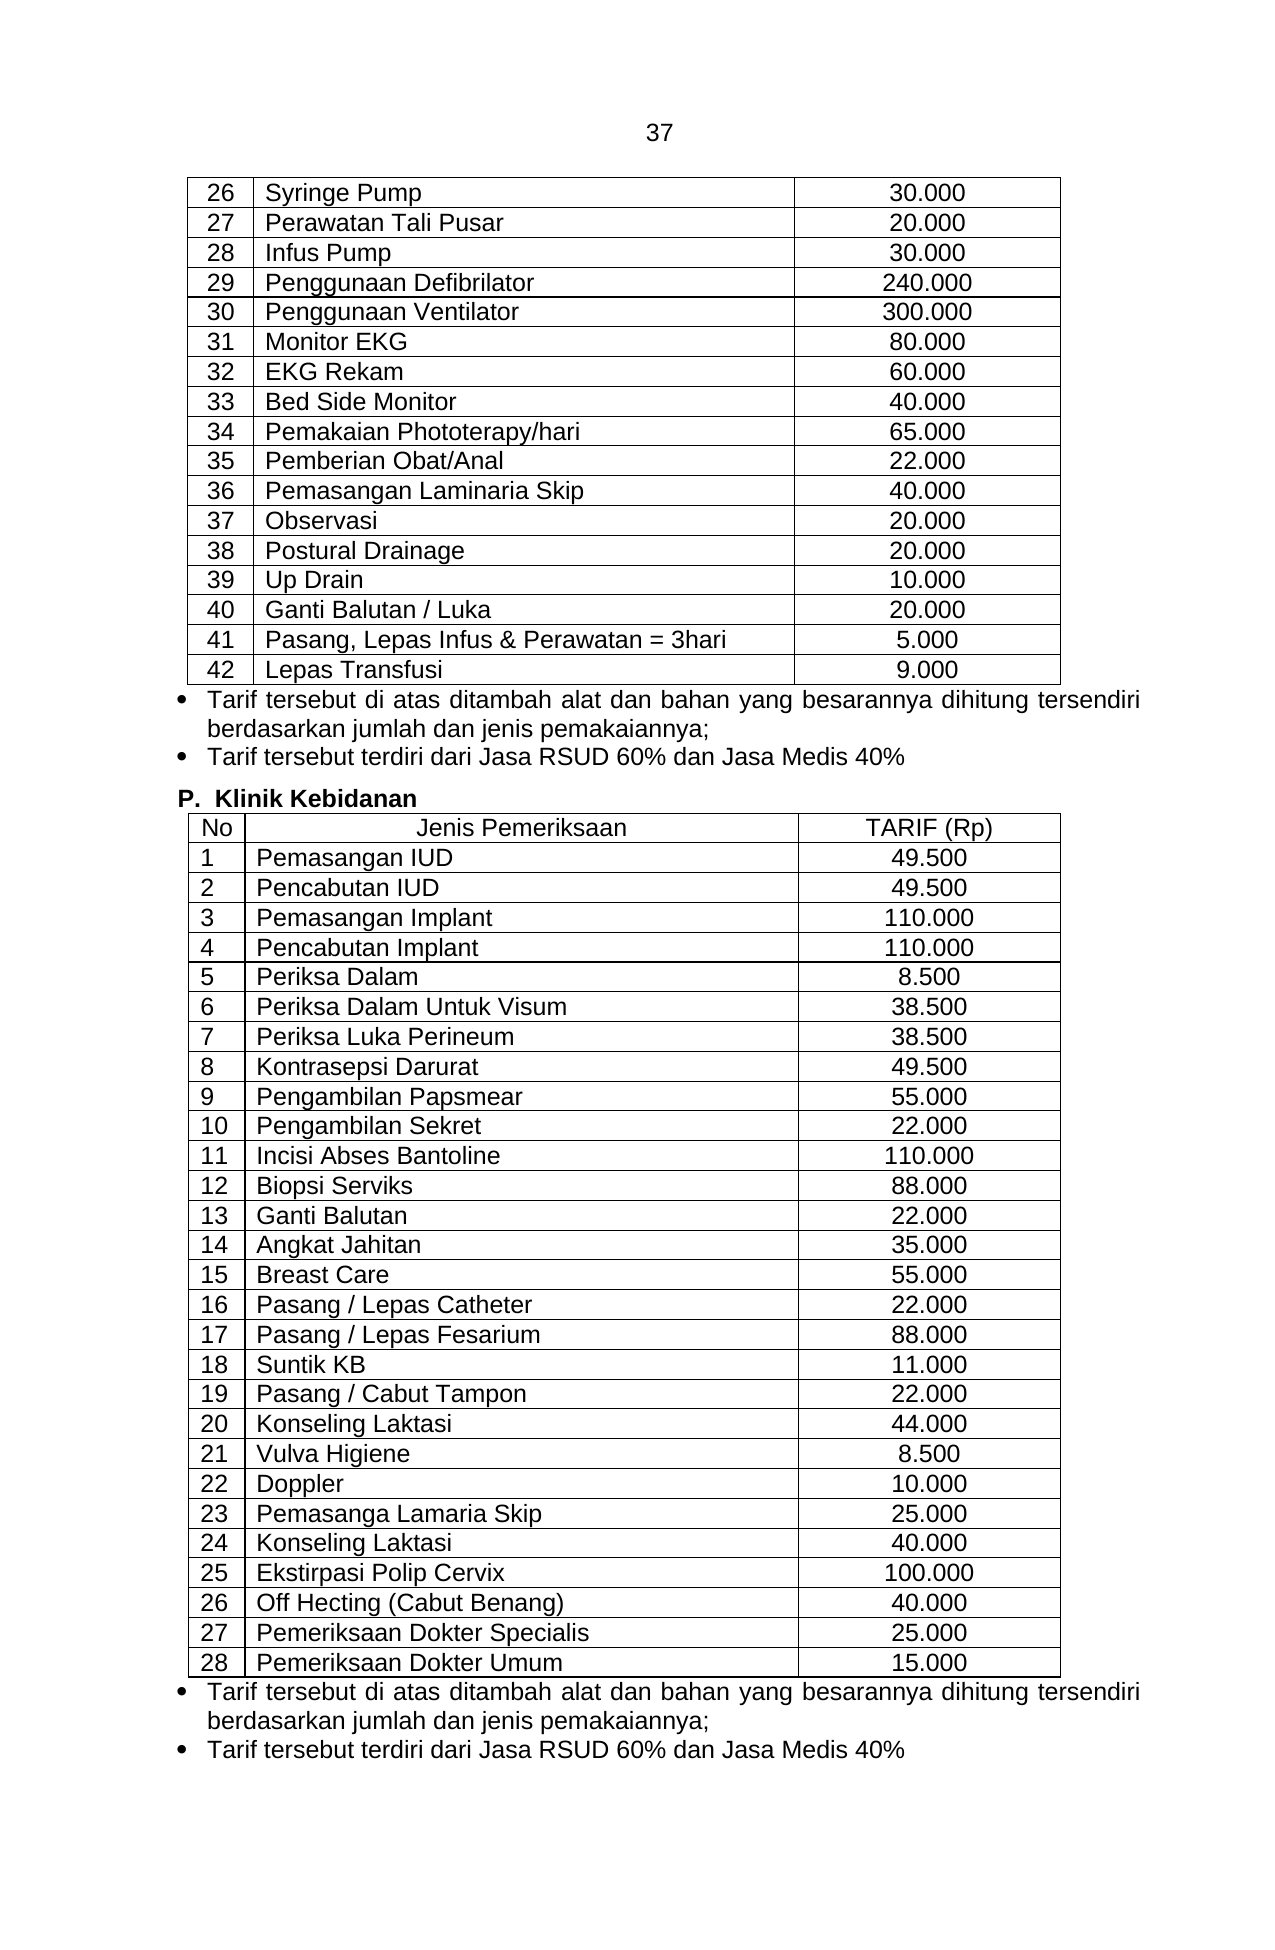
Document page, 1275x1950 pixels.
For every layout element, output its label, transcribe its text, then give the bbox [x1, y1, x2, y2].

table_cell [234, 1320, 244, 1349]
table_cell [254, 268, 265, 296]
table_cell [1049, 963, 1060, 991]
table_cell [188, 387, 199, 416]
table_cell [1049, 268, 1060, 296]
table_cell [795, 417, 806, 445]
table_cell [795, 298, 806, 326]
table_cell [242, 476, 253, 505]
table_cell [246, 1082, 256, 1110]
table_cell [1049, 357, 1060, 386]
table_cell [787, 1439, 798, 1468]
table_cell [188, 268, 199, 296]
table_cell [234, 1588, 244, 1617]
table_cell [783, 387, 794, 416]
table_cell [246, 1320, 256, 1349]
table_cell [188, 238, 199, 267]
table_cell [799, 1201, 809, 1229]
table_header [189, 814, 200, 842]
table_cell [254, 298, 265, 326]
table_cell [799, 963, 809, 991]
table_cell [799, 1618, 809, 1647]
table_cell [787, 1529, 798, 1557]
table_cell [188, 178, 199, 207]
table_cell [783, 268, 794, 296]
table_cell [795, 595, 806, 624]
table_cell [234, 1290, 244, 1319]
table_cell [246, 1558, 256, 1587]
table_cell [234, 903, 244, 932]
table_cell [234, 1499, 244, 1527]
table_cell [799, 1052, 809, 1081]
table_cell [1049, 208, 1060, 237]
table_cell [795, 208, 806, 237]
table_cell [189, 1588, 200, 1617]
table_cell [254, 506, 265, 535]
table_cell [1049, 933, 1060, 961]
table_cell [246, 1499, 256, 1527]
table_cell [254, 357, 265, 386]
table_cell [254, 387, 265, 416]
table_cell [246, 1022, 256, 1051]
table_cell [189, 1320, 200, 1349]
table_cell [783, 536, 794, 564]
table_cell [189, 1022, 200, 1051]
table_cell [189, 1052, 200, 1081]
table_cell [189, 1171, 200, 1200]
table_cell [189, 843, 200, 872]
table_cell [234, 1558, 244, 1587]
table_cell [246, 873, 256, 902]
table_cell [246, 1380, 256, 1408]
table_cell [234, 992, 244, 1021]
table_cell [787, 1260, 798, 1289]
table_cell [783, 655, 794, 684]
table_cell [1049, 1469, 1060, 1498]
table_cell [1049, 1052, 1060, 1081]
list Tarif tersebut di atas ditambah alat dan bahan yang besarannya dihitung tersendiri berdasarkan jumlah dan jenis pemakaiannya; [177, 685, 1142, 742]
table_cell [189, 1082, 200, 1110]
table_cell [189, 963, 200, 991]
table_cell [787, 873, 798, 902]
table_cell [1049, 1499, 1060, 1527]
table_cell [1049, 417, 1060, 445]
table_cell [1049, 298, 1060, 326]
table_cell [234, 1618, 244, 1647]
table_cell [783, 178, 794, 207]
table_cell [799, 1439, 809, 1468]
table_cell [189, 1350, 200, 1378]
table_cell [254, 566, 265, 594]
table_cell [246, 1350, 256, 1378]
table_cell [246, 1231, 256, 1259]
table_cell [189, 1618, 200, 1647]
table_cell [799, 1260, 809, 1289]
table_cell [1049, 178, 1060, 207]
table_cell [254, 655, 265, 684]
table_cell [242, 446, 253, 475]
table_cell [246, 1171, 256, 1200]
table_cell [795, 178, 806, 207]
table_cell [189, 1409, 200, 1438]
list Tarif tersebut terdiri dari Jasa RSUD 60% dan Jasa Medis 40% [177, 1735, 1142, 1764]
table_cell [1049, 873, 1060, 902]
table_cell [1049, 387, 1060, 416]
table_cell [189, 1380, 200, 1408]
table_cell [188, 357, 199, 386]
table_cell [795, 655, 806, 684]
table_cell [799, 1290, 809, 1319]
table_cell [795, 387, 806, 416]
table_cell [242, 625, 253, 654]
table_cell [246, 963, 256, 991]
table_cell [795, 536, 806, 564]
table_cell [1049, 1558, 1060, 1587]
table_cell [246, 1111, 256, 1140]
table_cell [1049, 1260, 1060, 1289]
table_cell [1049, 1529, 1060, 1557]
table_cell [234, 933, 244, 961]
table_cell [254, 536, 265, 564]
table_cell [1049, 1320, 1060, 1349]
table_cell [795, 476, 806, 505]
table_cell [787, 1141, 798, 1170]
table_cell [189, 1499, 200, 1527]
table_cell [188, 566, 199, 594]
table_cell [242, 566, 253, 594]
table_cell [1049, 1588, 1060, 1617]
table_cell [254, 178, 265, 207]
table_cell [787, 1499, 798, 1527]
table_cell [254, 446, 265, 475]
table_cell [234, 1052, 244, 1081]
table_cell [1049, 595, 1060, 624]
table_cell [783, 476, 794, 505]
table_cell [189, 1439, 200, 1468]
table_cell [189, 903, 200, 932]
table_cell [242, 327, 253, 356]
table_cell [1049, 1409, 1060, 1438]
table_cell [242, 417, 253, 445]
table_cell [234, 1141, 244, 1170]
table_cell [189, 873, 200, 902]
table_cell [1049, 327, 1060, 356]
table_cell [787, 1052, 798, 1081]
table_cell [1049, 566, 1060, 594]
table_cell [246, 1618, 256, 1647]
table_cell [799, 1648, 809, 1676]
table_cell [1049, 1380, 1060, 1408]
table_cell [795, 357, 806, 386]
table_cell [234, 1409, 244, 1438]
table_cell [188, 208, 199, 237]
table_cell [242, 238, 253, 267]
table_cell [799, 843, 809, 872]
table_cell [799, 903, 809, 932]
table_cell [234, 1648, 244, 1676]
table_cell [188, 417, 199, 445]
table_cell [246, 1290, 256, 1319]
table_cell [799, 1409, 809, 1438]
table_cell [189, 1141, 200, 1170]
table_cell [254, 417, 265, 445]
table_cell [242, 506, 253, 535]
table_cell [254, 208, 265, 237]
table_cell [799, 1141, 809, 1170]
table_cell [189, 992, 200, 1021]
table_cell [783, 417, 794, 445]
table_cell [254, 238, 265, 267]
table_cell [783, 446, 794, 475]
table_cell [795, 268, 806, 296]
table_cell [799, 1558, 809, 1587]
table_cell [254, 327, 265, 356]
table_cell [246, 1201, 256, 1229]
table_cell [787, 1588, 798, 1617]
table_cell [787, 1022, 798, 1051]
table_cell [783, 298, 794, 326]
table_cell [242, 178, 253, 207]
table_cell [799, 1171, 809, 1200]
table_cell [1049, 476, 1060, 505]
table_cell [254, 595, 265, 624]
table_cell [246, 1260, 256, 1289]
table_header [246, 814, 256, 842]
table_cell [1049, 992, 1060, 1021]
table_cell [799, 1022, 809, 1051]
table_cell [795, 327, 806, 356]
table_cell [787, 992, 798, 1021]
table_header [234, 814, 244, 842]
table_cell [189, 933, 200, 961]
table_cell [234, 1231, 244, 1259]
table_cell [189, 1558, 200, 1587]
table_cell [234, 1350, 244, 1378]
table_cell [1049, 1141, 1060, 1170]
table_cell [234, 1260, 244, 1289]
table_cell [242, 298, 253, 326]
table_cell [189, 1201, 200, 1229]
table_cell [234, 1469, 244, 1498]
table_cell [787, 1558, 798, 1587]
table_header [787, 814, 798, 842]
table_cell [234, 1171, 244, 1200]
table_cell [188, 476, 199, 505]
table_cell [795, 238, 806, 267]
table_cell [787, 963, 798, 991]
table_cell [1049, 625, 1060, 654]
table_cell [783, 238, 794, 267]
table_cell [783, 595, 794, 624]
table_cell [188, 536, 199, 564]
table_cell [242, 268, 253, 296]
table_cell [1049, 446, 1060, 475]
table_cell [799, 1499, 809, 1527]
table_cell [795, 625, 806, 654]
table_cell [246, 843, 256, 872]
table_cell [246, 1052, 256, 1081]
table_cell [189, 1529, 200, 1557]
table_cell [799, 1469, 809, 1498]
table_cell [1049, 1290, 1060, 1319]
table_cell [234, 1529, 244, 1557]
text P. Klinik Kebidanan [177, 784, 1142, 812]
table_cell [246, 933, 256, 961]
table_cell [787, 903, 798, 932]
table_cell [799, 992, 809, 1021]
list Tarif tersebut terdiri dari Jasa RSUD 60% dan Jasa Medis 40% [177, 742, 1142, 771]
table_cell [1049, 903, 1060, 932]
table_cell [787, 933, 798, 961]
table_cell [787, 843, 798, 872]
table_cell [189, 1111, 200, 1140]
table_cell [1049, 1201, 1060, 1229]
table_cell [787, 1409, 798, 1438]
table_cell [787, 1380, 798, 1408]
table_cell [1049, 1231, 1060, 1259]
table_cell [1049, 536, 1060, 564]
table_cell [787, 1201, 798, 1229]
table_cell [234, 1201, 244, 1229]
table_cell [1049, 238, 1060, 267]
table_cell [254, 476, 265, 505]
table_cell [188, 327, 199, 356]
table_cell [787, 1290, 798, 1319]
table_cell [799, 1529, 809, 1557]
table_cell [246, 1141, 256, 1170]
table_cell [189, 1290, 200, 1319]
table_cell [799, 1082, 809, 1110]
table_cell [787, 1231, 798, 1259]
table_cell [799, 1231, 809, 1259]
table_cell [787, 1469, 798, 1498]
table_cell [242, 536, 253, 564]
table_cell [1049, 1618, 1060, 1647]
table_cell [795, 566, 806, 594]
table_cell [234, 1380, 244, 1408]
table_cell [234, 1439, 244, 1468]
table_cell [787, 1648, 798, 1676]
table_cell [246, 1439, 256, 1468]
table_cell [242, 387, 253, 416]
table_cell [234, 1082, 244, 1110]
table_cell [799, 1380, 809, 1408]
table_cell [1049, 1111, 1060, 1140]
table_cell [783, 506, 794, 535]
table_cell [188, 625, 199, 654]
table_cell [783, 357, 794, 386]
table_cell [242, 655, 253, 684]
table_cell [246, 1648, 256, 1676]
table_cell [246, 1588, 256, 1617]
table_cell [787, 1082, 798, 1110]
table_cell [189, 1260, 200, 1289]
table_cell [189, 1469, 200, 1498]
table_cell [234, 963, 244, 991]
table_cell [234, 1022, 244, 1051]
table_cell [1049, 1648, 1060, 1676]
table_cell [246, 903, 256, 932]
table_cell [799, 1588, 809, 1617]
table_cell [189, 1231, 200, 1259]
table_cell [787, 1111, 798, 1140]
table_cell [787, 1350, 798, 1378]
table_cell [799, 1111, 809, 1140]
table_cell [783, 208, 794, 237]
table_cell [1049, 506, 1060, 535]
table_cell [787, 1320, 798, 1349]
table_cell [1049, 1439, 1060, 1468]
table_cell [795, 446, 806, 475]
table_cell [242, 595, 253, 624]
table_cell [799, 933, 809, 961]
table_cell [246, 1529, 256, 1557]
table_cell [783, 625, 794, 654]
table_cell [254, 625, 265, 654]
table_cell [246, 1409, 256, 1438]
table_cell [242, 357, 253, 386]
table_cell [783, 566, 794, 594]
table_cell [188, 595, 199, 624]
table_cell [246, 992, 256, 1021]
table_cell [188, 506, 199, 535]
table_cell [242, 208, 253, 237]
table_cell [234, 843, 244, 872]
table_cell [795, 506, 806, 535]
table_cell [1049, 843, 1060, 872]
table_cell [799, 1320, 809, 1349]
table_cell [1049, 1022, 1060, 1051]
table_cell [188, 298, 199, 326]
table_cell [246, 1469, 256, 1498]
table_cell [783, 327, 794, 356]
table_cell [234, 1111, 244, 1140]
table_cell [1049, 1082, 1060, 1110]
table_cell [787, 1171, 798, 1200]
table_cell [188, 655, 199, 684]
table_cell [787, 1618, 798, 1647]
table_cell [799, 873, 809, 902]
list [177, 1677, 1142, 1735]
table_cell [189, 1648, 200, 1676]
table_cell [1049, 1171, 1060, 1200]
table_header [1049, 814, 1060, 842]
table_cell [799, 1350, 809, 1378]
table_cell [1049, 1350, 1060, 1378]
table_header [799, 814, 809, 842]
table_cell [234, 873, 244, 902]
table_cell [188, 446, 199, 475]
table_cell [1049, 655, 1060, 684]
